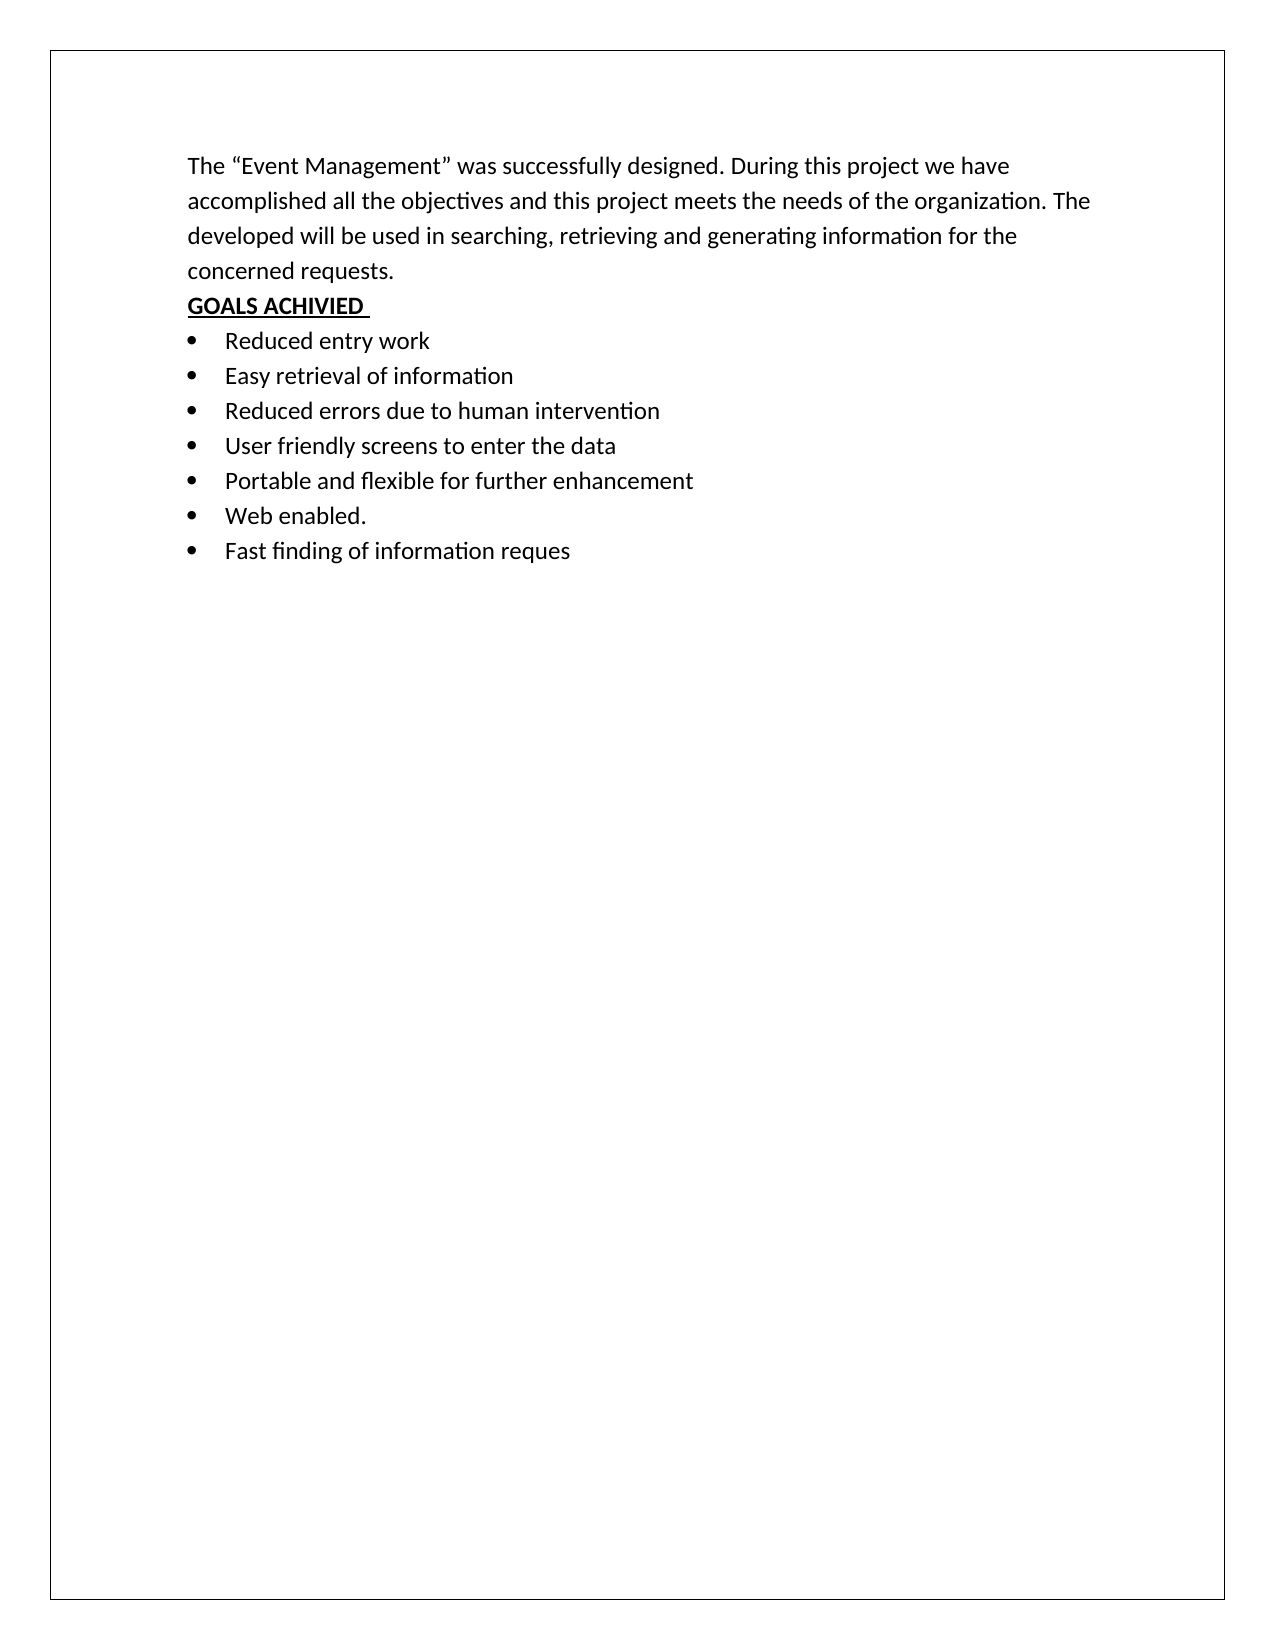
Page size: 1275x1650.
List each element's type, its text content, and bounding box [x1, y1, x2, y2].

list Fast finding of information reques [187, 535, 1125, 566]
list Easy retrieval of information [187, 360, 1125, 391]
text The “Event Management” was successfully designed. During this project we have accomplished all the objectives and this project meets the needs of the organization. The developed will be used in searching, retrieving and generating information for the concerned requests. [187, 150, 1125, 286]
list User friendly screens to enter the data [187, 430, 1125, 461]
list Web enabled. [187, 500, 1125, 531]
list Portable and flexible for further enhancement [187, 465, 1125, 496]
list Reduced errors due to human intervention [187, 395, 1125, 426]
text GOALS ACHIVIED [187, 290, 1125, 321]
list Reduced entry work [187, 325, 1125, 356]
